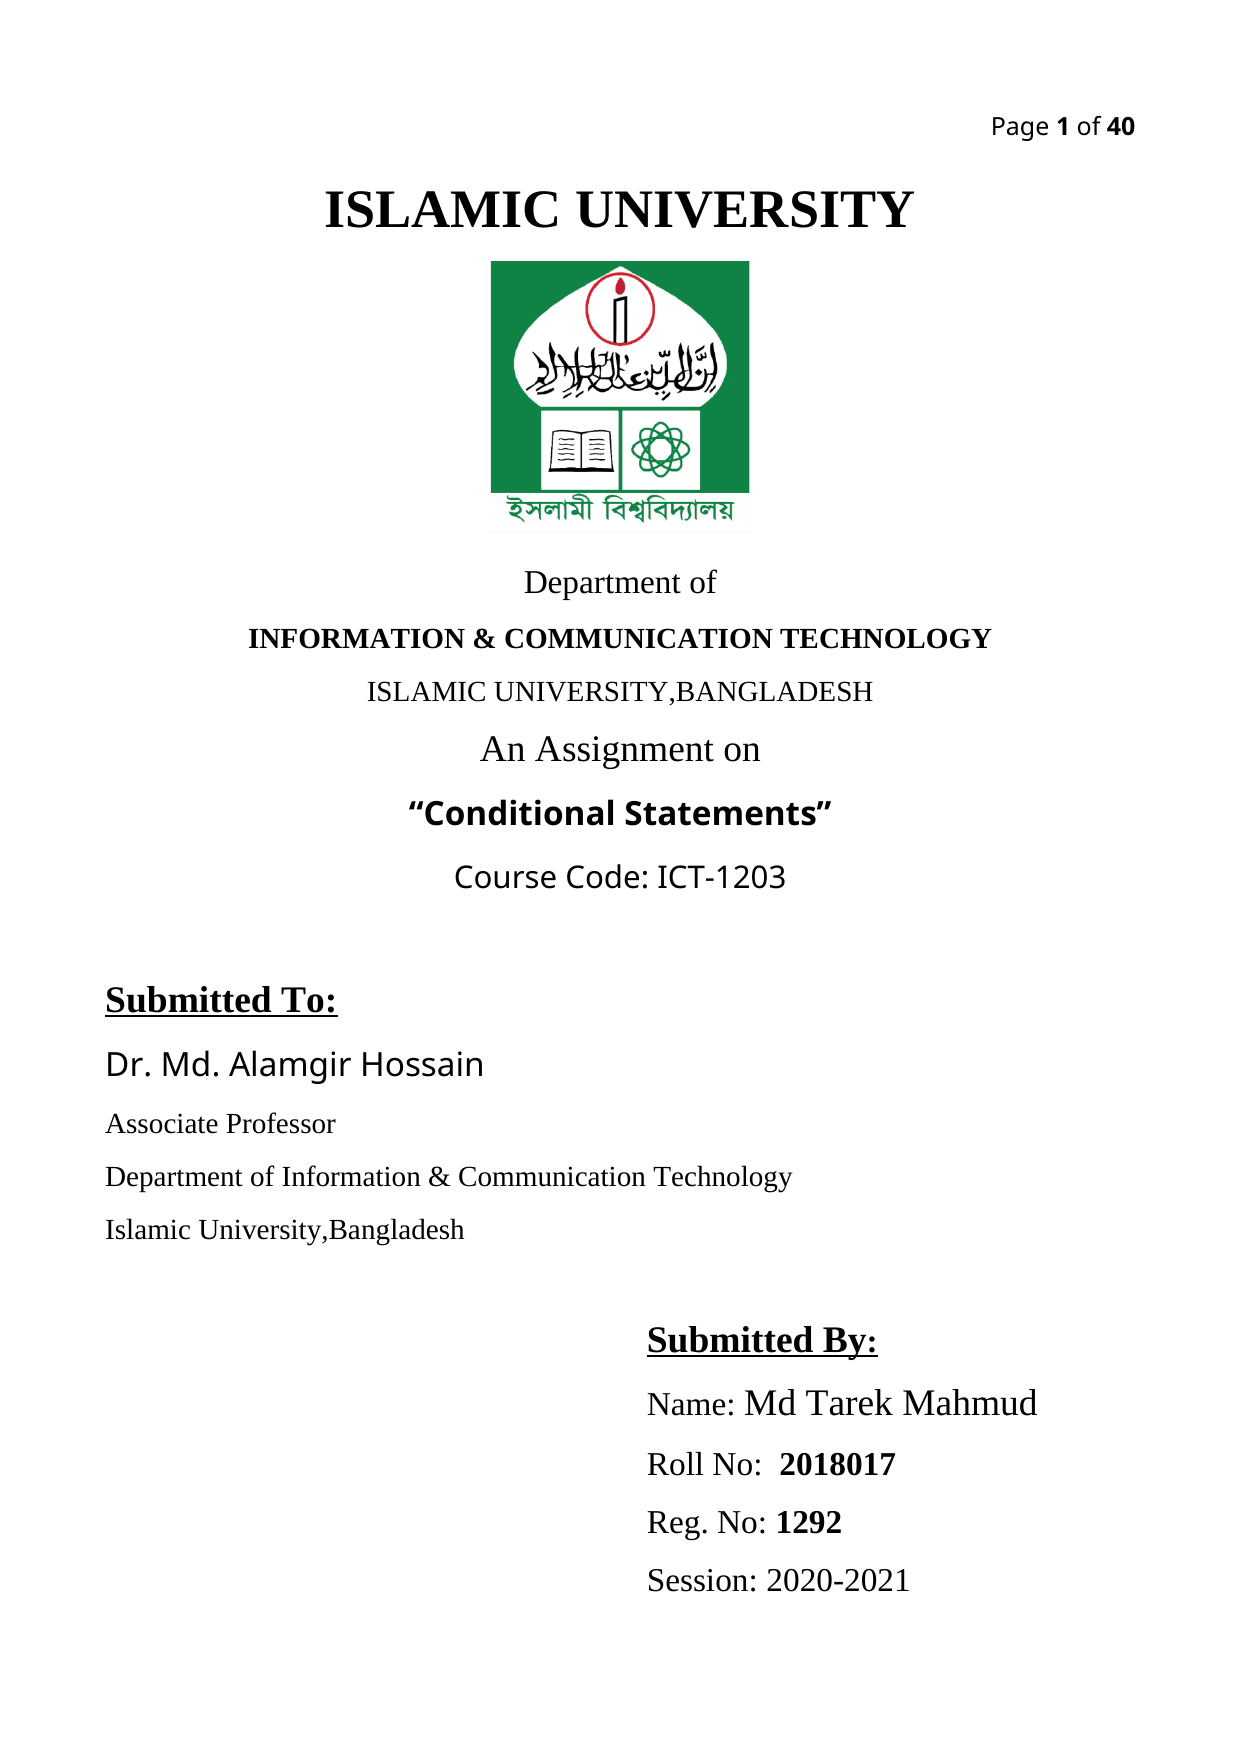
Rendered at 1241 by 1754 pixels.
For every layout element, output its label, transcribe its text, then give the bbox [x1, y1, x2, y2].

text Dr. Md. Alamgir Hossain [105, 1041, 1135, 1086]
text Department of [105, 261, 1135, 601]
text Session: 2020-2021 [105, 1560, 1135, 1598]
text Course Code: ICT-1203 [105, 855, 1135, 898]
picture [490, 261, 750, 532]
text Department of Information & Communication Technology [105, 1159, 1135, 1193]
text Reg. No: 1292 [105, 1502, 1135, 1540]
text Submitted By: [105, 1317, 1135, 1361]
text Name: Md Tarek Mahmud [105, 1381, 1135, 1424]
text Roll No: 2018017 [105, 1444, 1135, 1482]
text “Conditional Statements” [105, 790, 1135, 835]
text Associate Professor [105, 1106, 1135, 1140]
text Submitted To: [105, 977, 1135, 1021]
text ISLAMIC UNIVERSITY,BANGLADESH [105, 674, 1135, 707]
text Islamic University,Bangladesh [105, 1212, 1135, 1245]
text An Assignment on [105, 726, 1135, 769]
text ISLAMIC UNIVERSITY [105, 177, 1135, 239]
text INFORMATION & COMMUNICATION TECHNOLOGY [105, 621, 1135, 654]
